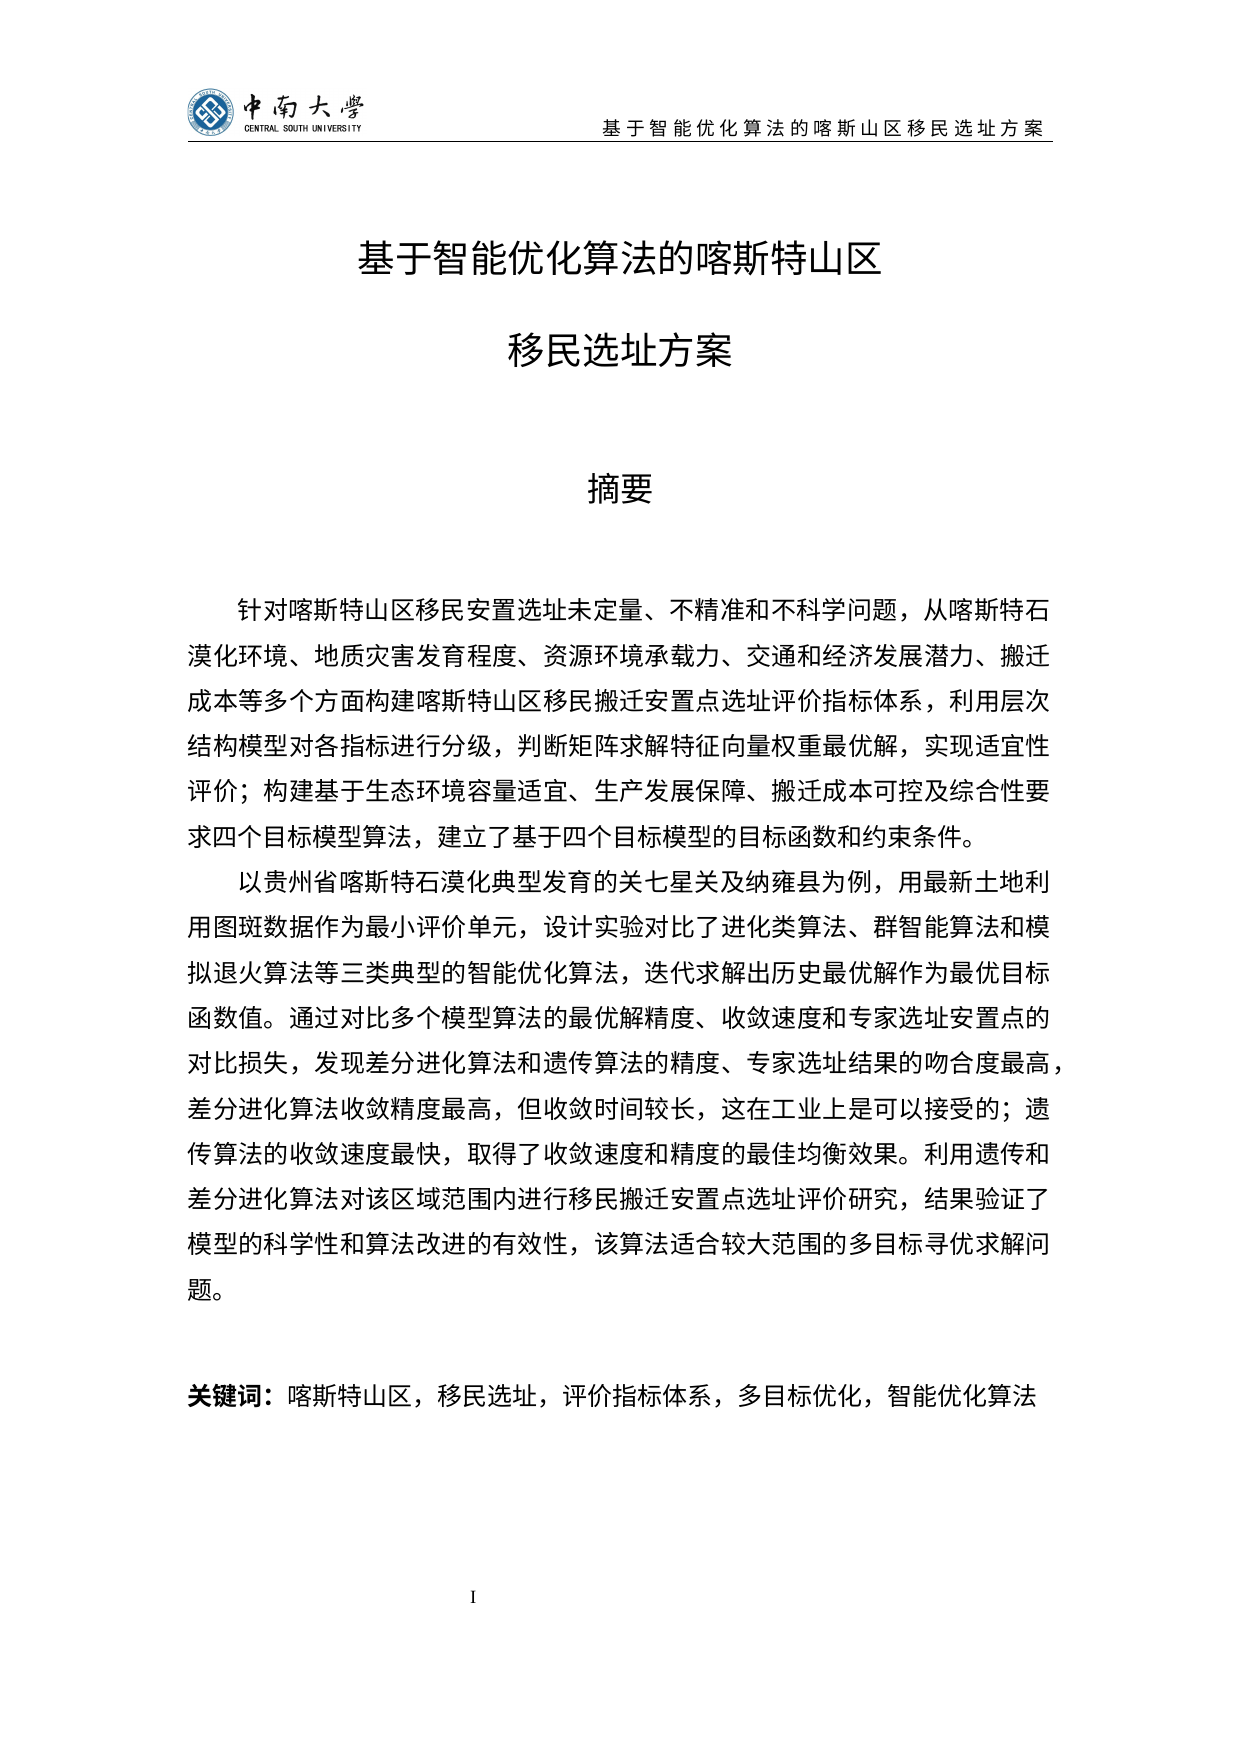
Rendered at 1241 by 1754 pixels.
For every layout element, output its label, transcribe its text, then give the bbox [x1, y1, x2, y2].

text 以贵州省喀斯特石漠化典型发育的关七星关及纳雍县为例，用最新土地利用图斑数据作为最小评价单元，设计实验对比了进化类算法、群智能算法和模拟退火算法等三类典型的智能优化算法，迭代求解出历史最优解作为最优目标函数值。通过对比多个模型算法的最优解精度、收敛速度和专家选址安置点的对比损失，发现差分进化算法和遗传算法的精度、专家选址结果的吻合度最高，差分进化算法收敛精度最高，但收敛时间较长，这在工业上是可以接受的；遗传算法的收敛速度最快，取得了收敛速度和精度的最佳均衡效果。利用遗传和差分进化算法对该区域范围内进行移民搬迁安置点选址评价研究，结果验证了模型的科学性和算法改进的有效性，该算法适合较大范围的多目标寻优求解问题。 [187, 862, 1053, 1307]
text 摘要 [187, 455, 1053, 520]
text 基于智能优化算法的喀斯特山区 [187, 224, 1053, 289]
text 针对喀斯特山区移民安置选址未定量、不精准和不科学问题，从喀斯特石漠化环境、地质灾害发育程度、资源环境承载力、交通和经济发展潜力、搬迁成本等多个方面构建喀斯特山区移民搬迁安置点选址评价指标体系，利用层次结构模型对各指标进行分级，判断矩阵求解特征向量权重最优解，实现适宜性评价；构建基于生态环境容量适宜、生产发展保障、搬迁成本可控及综合性要求四个目标模型算法，建立了基于四个目标模型的目标函数和约束条件。 [187, 591, 1053, 853]
text 移民选址方案 [187, 316, 1053, 381]
text 关键词：喀斯特山区，移民选址，评价指标体系，多目标优化，智能优化算法 [187, 1362, 1053, 1427]
picture [187, 88, 367, 136]
